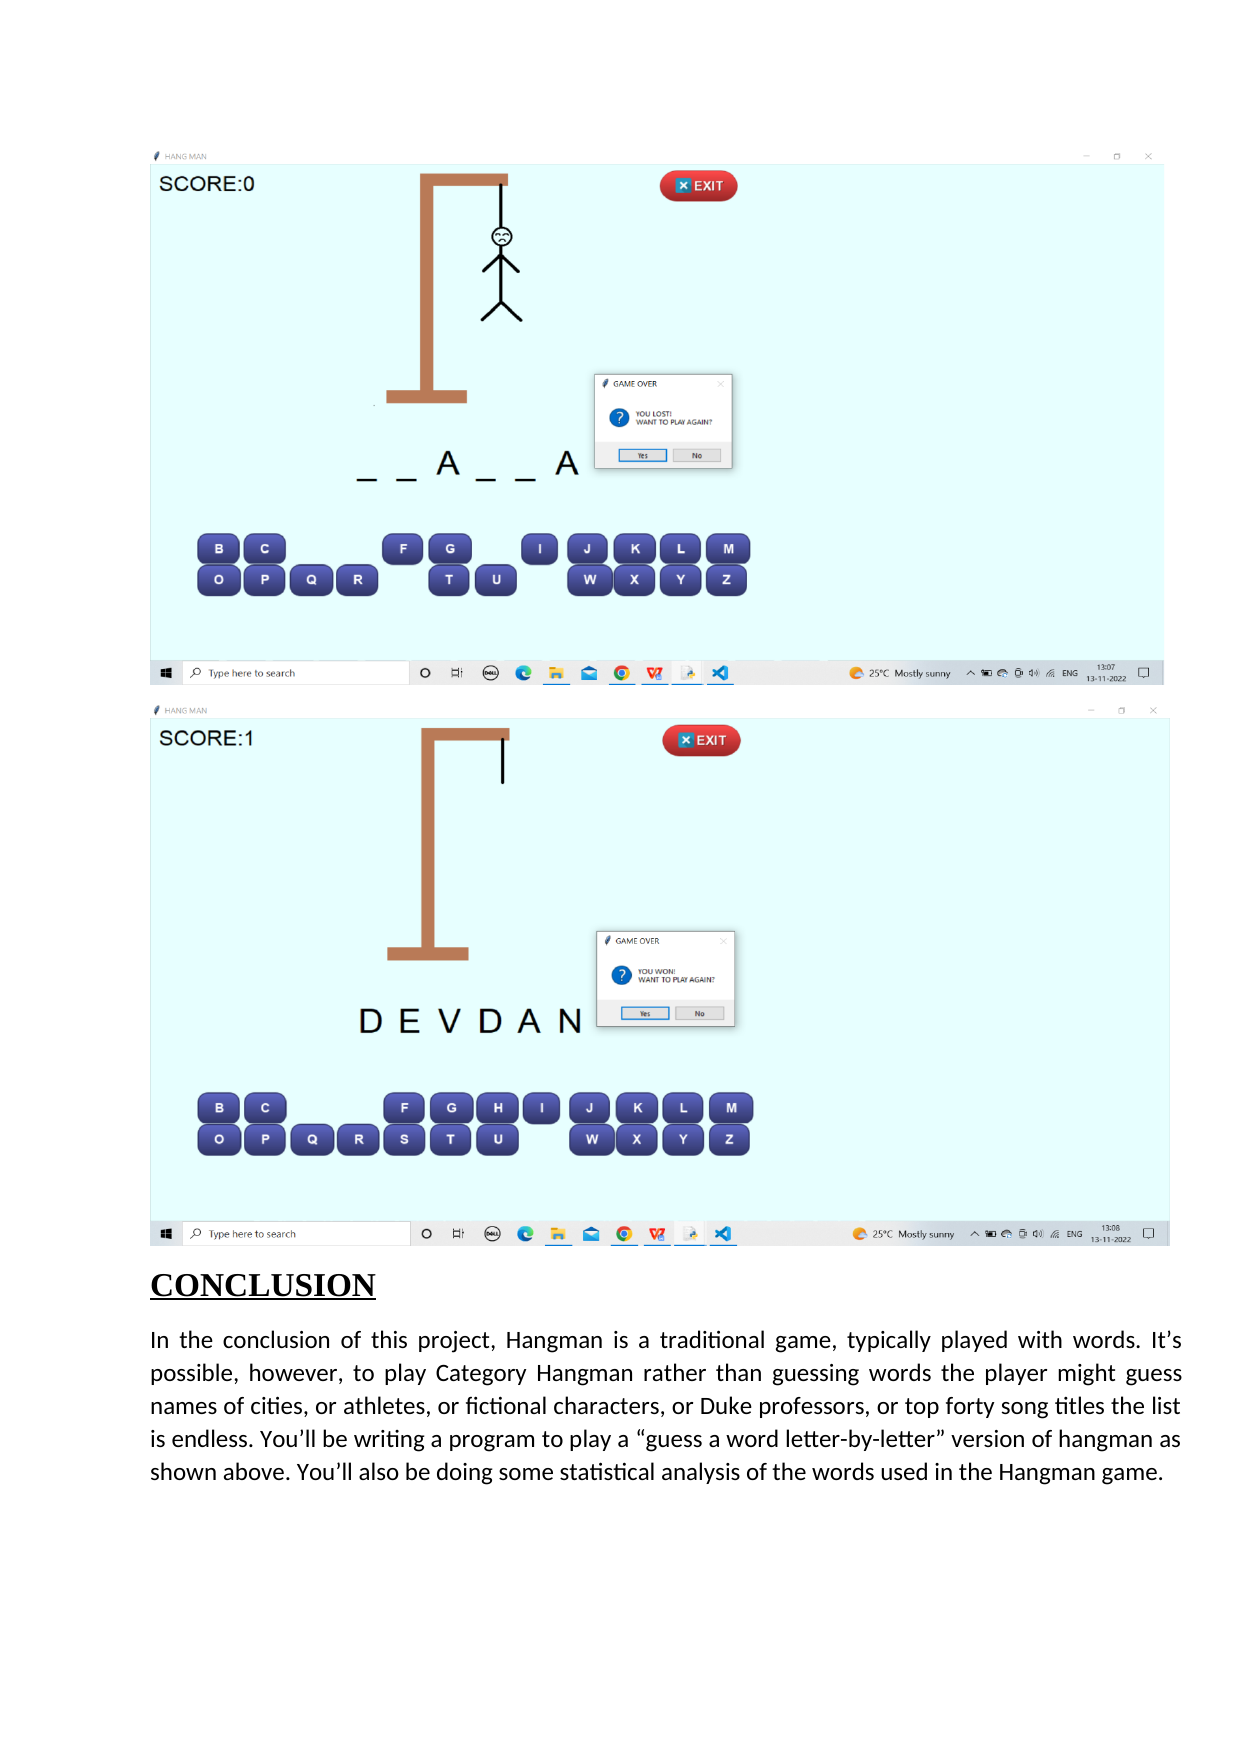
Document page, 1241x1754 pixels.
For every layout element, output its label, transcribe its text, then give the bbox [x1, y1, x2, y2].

text In the conclusion of this project, Hangman is a traditional game, typically played with words. It’s possible, however, to play Category Hangman rather than guessing words the player might guess names of cities, or athletes, or fictional characters, or Duke professors, or top forty song titles the list is endless. You’ll be writing a program to play a “guess a word letter-by-letter” version of hangman as shown above. You’ll also be doing some statistical analysis of the words used in the Hangman game. [150, 1324, 1184, 1486]
picture [150, 150, 1165, 685]
picture [150, 703, 1170, 1246]
text CONCLUSION [150, 1265, 1184, 1303]
